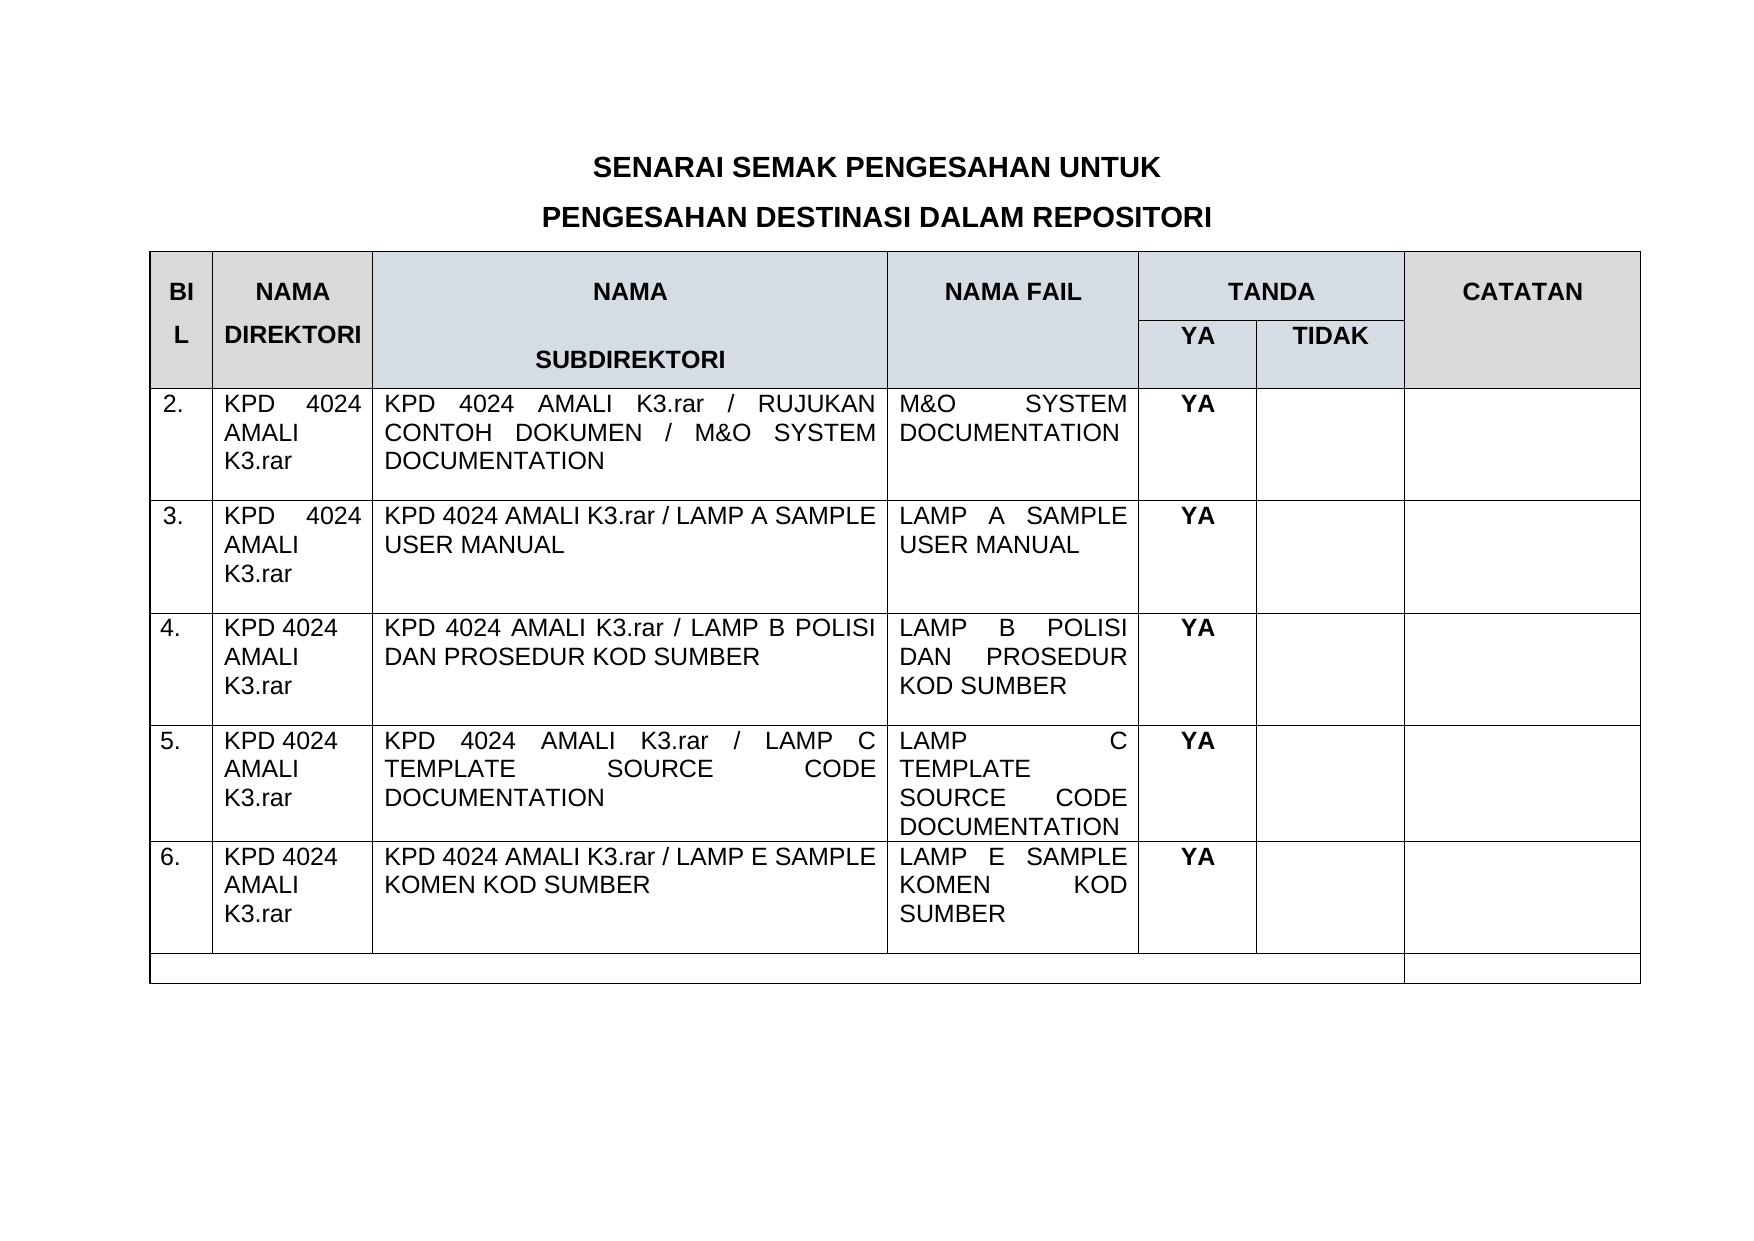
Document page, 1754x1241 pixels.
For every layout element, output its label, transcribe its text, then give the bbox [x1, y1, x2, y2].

table_cell [1405, 954, 1640, 983]
table_cell [1257, 389, 1404, 500]
table_cell [151, 842, 212, 953]
table_cell [1405, 614, 1640, 725]
table_cell [151, 954, 1404, 983]
table_cell [1257, 726, 1404, 841]
table_cell [151, 726, 212, 841]
table_cell LAMP E SAMPLE KOMEN KOD SUMBER [888, 842, 1138, 953]
table_cell LAMP A SAMPLE USER MANUAL [888, 501, 1138, 612]
table_cell LAMP C TEMPLATE SOURCE CODE DOCUMENTATION [888, 726, 1138, 841]
table_cell [1405, 389, 1640, 500]
table_cell YA [1139, 726, 1256, 841]
table_header CATATAN [1405, 252, 1640, 388]
table_cell [151, 501, 212, 612]
table_cell [1405, 726, 1640, 841]
table_cell [1405, 501, 1640, 612]
text PENGESAHAN DESTINASI DALAM REPOSITORI [150, 200, 1604, 234]
table_cell KPD 4024 AMALI K3.rar [213, 389, 372, 500]
table_cell KPD 4024 AMALI K3.rar / LAMP A SAMPLE USER MANUAL [373, 501, 887, 612]
table_cell KPD 4024 AMALI K3.rar [213, 726, 372, 841]
table_cell [151, 614, 212, 725]
table_cell M&O SYSTEM DOCUMENTATION [888, 389, 1138, 500]
table_cell [1257, 842, 1404, 953]
table_cell YA [1139, 501, 1256, 612]
table_cell KPD 4024 AMALI K3.rar / LAMP B POLISI DAN PROSEDUR KOD SUMBER [373, 614, 887, 725]
table_cell YA [1139, 614, 1256, 725]
table_cell YA [1139, 842, 1256, 953]
table_cell [1405, 842, 1640, 953]
table_cell YA [1139, 321, 1256, 388]
table_cell [1257, 501, 1404, 612]
table_header NAMA SUBDIREKTORI [373, 252, 887, 388]
table_cell TIDAK [1257, 321, 1404, 388]
table_cell LAMP B POLISI DAN PROSEDUR KOD SUMBER [888, 614, 1138, 725]
table_cell YA [1139, 389, 1256, 500]
table_header NAMA DIREKTORI [213, 252, 372, 388]
text SENARAI SEMAK PENGESAHAN UNTUK [150, 150, 1604, 183]
table_cell KPD 4024 AMALI K3.rar [213, 842, 372, 953]
table_header TANDA [1139, 252, 1404, 320]
table_header NAMA FAIL [888, 252, 1138, 388]
table_cell [1257, 614, 1404, 725]
table_cell KPD 4024 AMALI K3.rar / RUJUKAN CONTOH DOKUMEN / M&O SYSTEM DOCUMENTATION [373, 389, 887, 500]
table_cell KPD 4024 AMALI K3.rar [213, 501, 372, 612]
table_cell KPD 4024 AMALI K3.rar / LAMP E SAMPLE KOMEN KOD SUMBER [373, 842, 887, 953]
table_cell KPD 4024 AMALI K3.rar [213, 614, 372, 725]
table_cell KPD 4024 AMALI K3.rar / LAMP C TEMPLATE SOURCE CODE DOCUMENTATION [373, 726, 887, 841]
table_cell [151, 389, 212, 500]
table_header BIL [151, 252, 212, 388]
